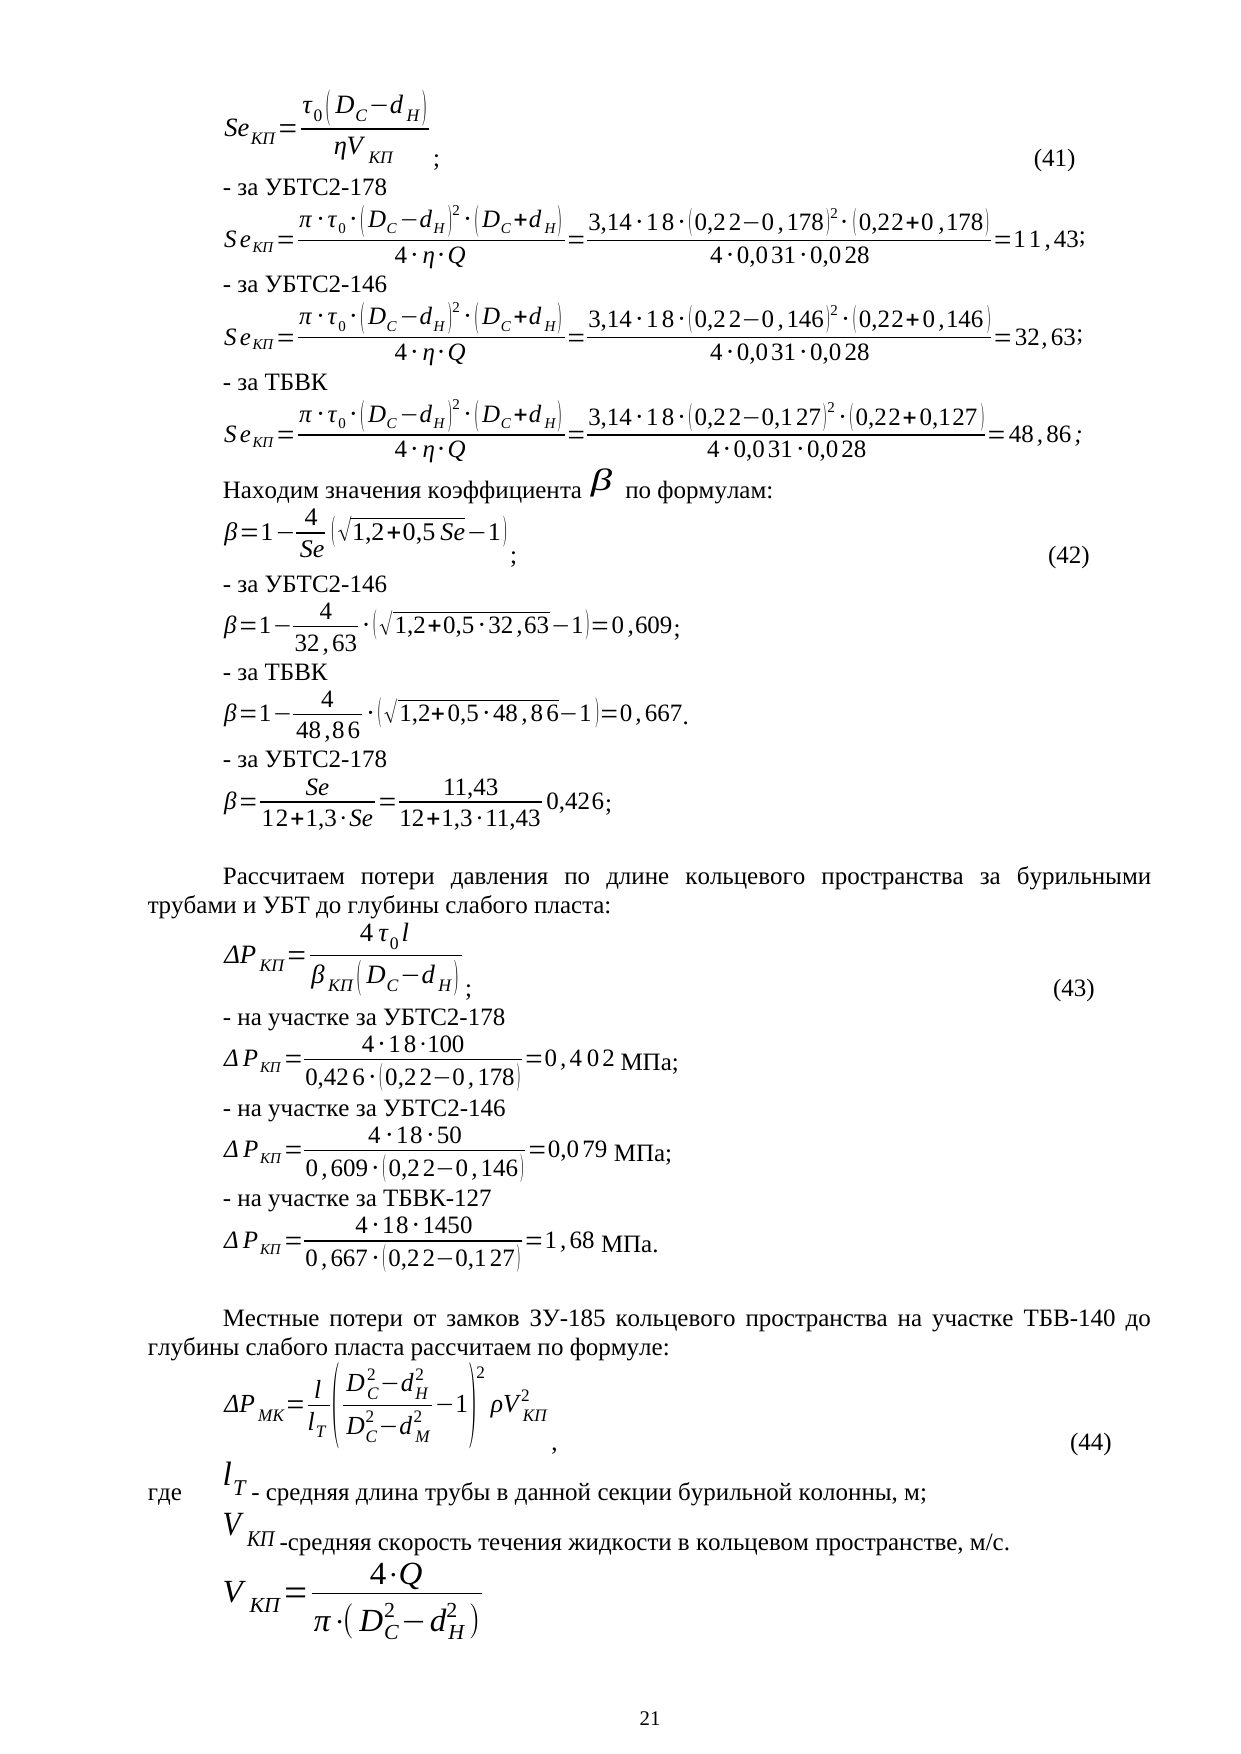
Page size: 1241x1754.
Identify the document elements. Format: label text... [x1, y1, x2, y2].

text - за УБТС2-146 [148, 569, 1152, 598]
text Местные потери от замков ЗУ-185 кольцевого пространства на участке ТБВ-140 до глубины слабого пласта рассчитаем по формуле: [148, 1303, 1152, 1360]
text . [148, 686, 1152, 744]
text ; [148, 773, 1152, 832]
text - за ТБВК [148, 367, 1152, 395]
text , (44) [148, 1360, 1152, 1456]
text ; (43) [148, 918, 1152, 1002]
text МПа; [148, 1031, 1152, 1093]
text - на участке за УБТC2-146 [148, 1093, 1152, 1121]
text ; [148, 201, 1152, 269]
text - на участке за УБТС2-178 [148, 1002, 1152, 1031]
text где - средняя длина трубы в данной секции бурильной колонны, м; [148, 1456, 1152, 1506]
text ; (42) [148, 503, 1152, 569]
text - за УБТС2-146 [148, 269, 1152, 298]
text -средняя скорость течения жидкости в кольцевом пространстве, м/с. [148, 1506, 1152, 1556]
text Находим значения коэффициента по формулам: [148, 464, 1152, 503]
text ; [148, 298, 1152, 367]
text Рассчитаем потери давления по длине кольцевого пространства за бурильными трубами и УБТ до глубины слабого пласта: [148, 861, 1152, 918]
text - за ТБВК [148, 657, 1152, 686]
text ; [148, 598, 1152, 657]
text - за УБТС2-178 [148, 744, 1152, 773]
text МПа. [148, 1212, 1152, 1274]
text МПа; [148, 1121, 1152, 1183]
text ; (41) [148, 89, 1152, 172]
text - на участке за ТБВК-127 [148, 1183, 1152, 1212]
text - за УБТС2-178 [148, 172, 1152, 201]
